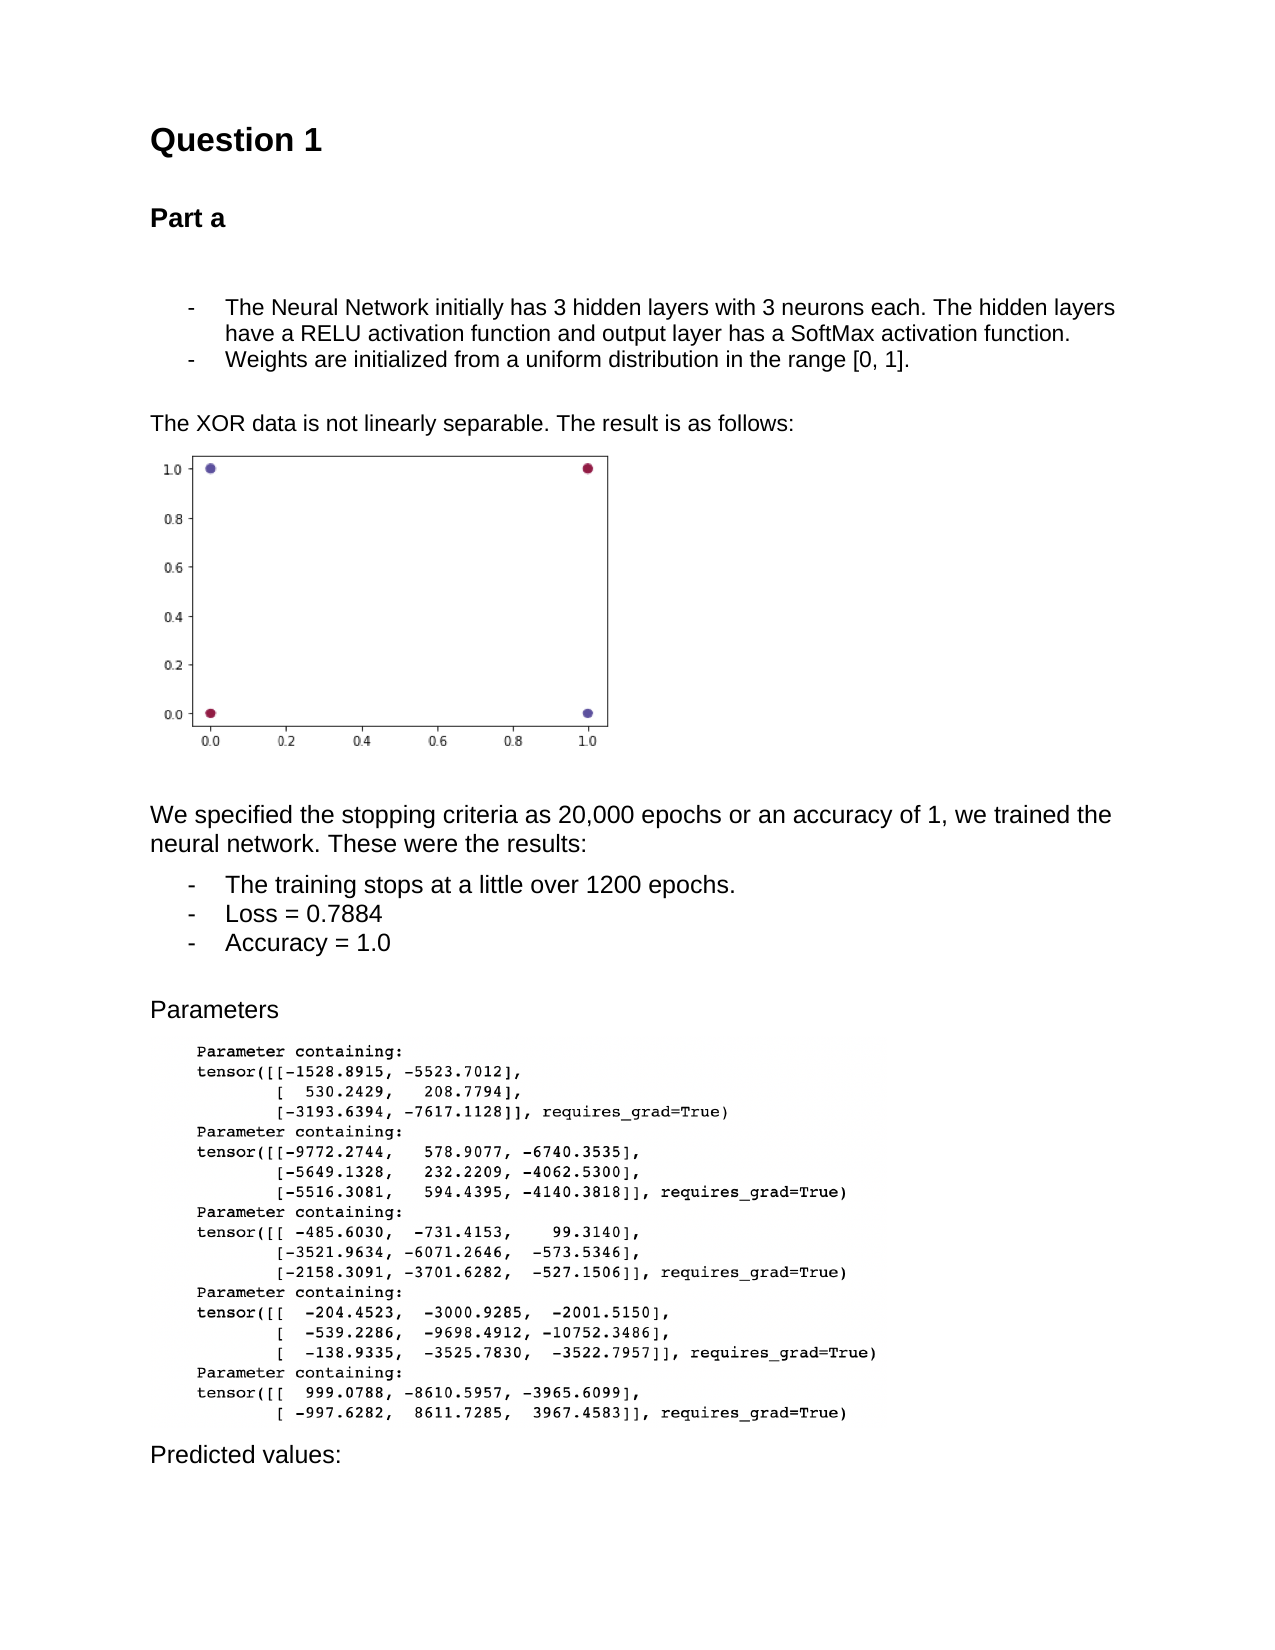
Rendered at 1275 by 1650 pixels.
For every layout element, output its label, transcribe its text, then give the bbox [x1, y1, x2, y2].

list The Neural Network initially has 3 hidden layers with 3 neurons each. The hidden layers have a RELU activation function and output layer has a SoftMax activation function. [187, 294, 1125, 346]
list Loss = 0.7884 [187, 899, 1125, 928]
picture [150, 1036, 887, 1428]
text Predicted values: [150, 1440, 1125, 1469]
list Weights are initialized from a uniform distribution in the range [0, 1]. [187, 346, 1125, 373]
list The training stops at a little over 1200 epochs. [187, 870, 1125, 899]
text Part a [150, 202, 1125, 234]
text The XOR data is not linearly separable. The result is as follows: [150, 410, 1125, 437]
text We specified the stopping criteria as 20,000 epochs or an accuracy of 1, we trained the neural network. These were the results: [150, 800, 1125, 858]
text Question 1 [150, 120, 1125, 158]
text Parameters [150, 996, 1125, 1024]
list Accuracy = 1.0 [187, 928, 1125, 983]
picture [155, 449, 615, 755]
